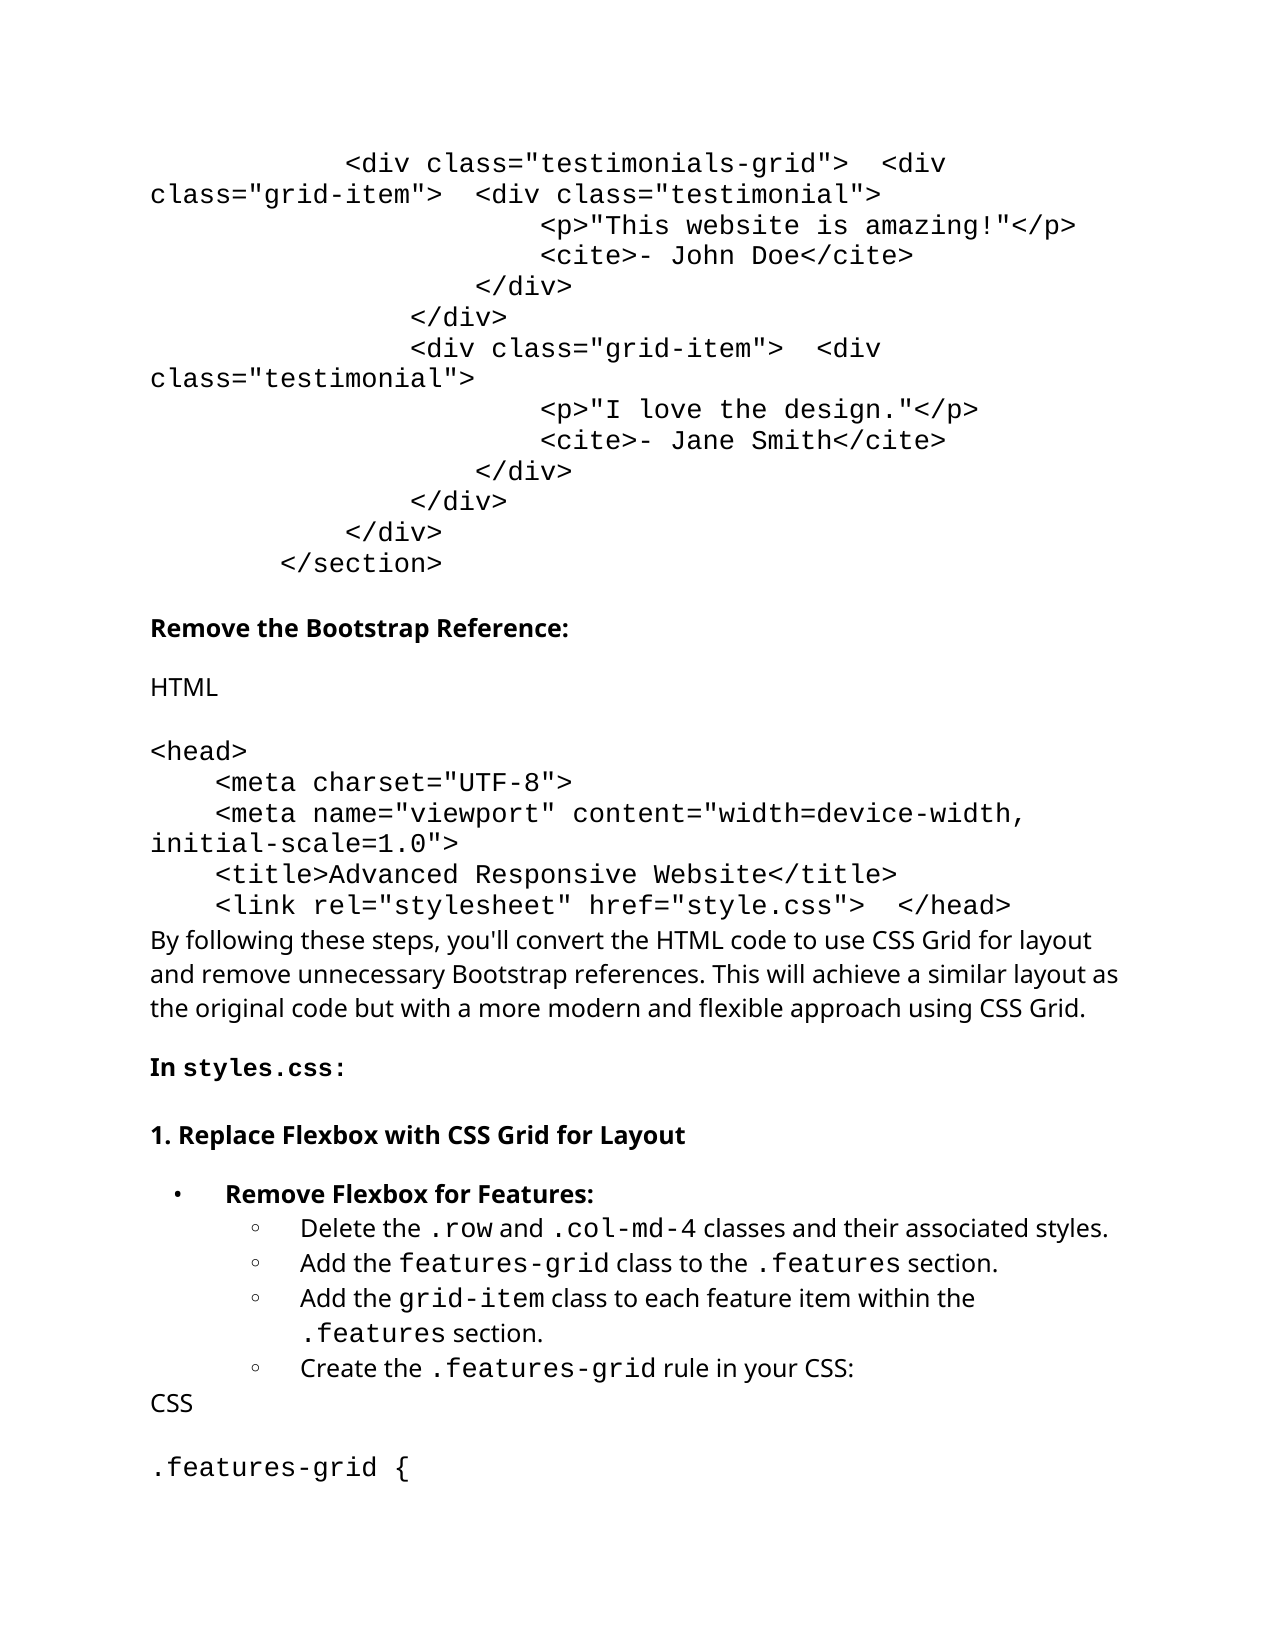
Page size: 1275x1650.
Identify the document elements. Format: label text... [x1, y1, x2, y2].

text <p>"This website is amazing!"</p> [150, 211, 1125, 242]
text In styles.css: [150, 1050, 1125, 1084]
text <link rel="stylesheet" href="style.css"> </head> [150, 892, 1125, 922]
text </div> [150, 273, 1125, 304]
text <cite>- Jane Smith</cite> [150, 427, 1125, 457]
text </div> [150, 519, 1125, 549]
list Remove Flexbox for Features: [173, 1177, 1125, 1211]
text <p>"I love the design."</p> [150, 396, 1125, 427]
list Create the .features-grid rule in your CSS: [248, 1351, 1125, 1386]
text <meta charset="UTF-8"> [150, 769, 1125, 799]
list Delete the .row and .col-md-4 classes and their associated styles. [248, 1211, 1125, 1246]
text Remove the Bootstrap Reference: [150, 611, 1125, 645]
text HTML [150, 670, 1125, 704]
text <head> [150, 738, 1125, 769]
text <div class="grid-item"> <div class="testimonial"> [150, 334, 1125, 396]
text </div> [150, 304, 1125, 334]
list Add the grid-item class to each feature item within the .features section. [248, 1281, 1125, 1351]
text .features-grid { [150, 1454, 1125, 1484]
text <div class="testimonials-grid"> <div class="grid-item"> <div class="testimonial"> [150, 150, 1125, 211]
text CSS [150, 1386, 1125, 1420]
text <title>Advanced Responsive Website</title> [150, 861, 1125, 892]
text </div> [150, 488, 1125, 519]
text <cite>- John Doe</cite> [150, 242, 1125, 273]
text </div> [150, 457, 1125, 488]
text By following these steps, you'll convert the HTML code to use CSS Grid for layout and remove unnecessary Bootstrap references. This will achieve a similar layout as the original code but with a more modern and flexible approach using CSS Grid. [150, 922, 1125, 1025]
text </section> [150, 549, 1125, 580]
text <meta name="viewport" content="width=device-width, initial-scale=1.0"> [150, 799, 1125, 861]
text 1. Replace Flexbox with CSS Grid for Layout [150, 1118, 1125, 1152]
list Add the features-grid class to the .features section. [248, 1246, 1125, 1281]
